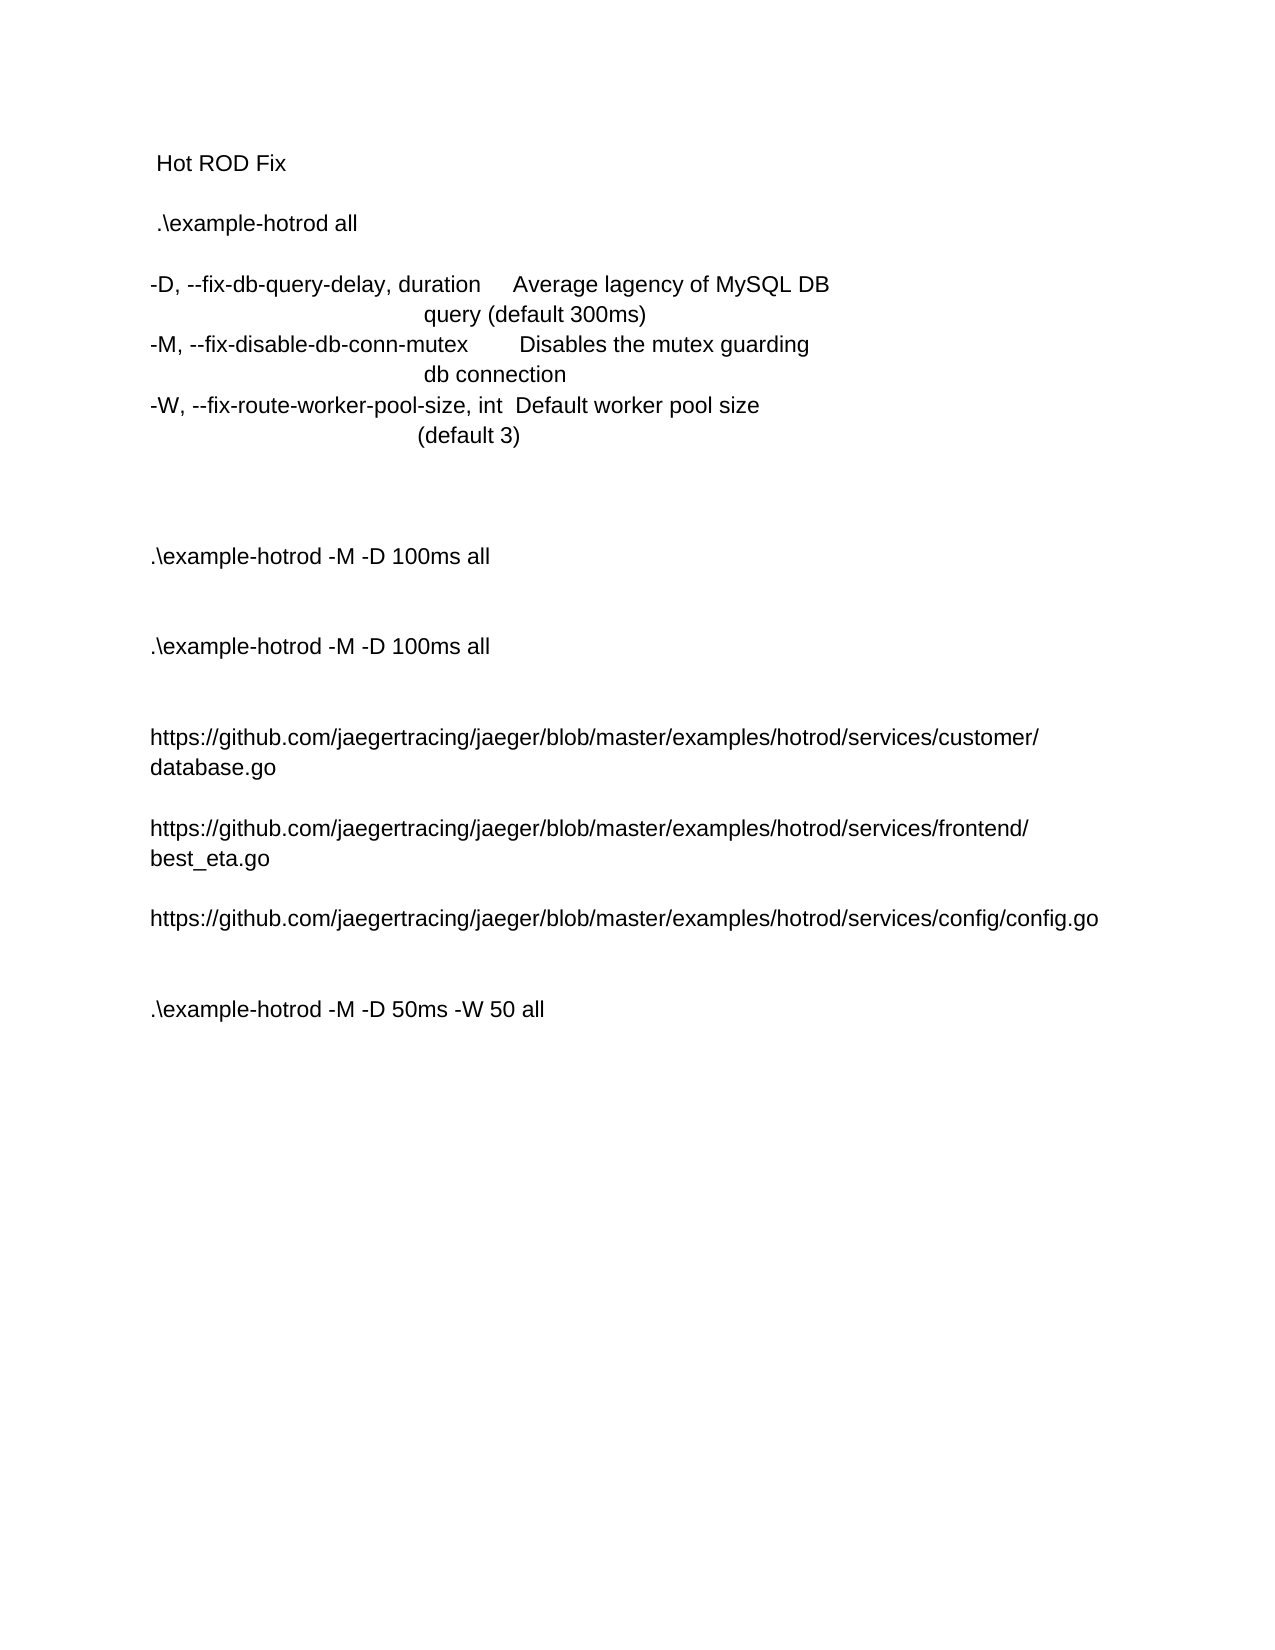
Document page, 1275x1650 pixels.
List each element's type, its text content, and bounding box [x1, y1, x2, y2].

text -W, --fix-route-worker-pool-size, int Default worker pool size [150, 392, 1125, 418]
text .\example-hotrod -M -D 100ms all [150, 543, 1125, 569]
text .\example-hotrod -M -D 50ms -W 50 all [150, 996, 1125, 1022]
text .\example-hotrod all [150, 210, 1125, 237]
text https://github.com/jaegertracing/jaeger/blob/master/examples/hotrod/services/frontend/best_eta.go [150, 814, 1125, 871]
text https://github.com/jaegertracing/jaeger/blob/master/examples/hotrod/services/config/config.go [150, 905, 1125, 932]
text query (default 300ms) [150, 301, 1125, 327]
text Hot ROD Fix [150, 150, 1125, 176]
text -D, --fix-db-query-delay, duration Average lagency of MySQL DB [150, 271, 1125, 297]
text .\example-hotrod -M -D 100ms all [150, 633, 1125, 660]
text (default 3) [150, 422, 1125, 448]
text db connection [150, 361, 1125, 388]
text https://github.com/jaegertracing/jaeger/blob/master/examples/hotrod/services/customer/database.go [150, 724, 1125, 781]
text -M, --fix-disable-db-conn-mutex Disables the mutex guarding [150, 331, 1125, 358]
